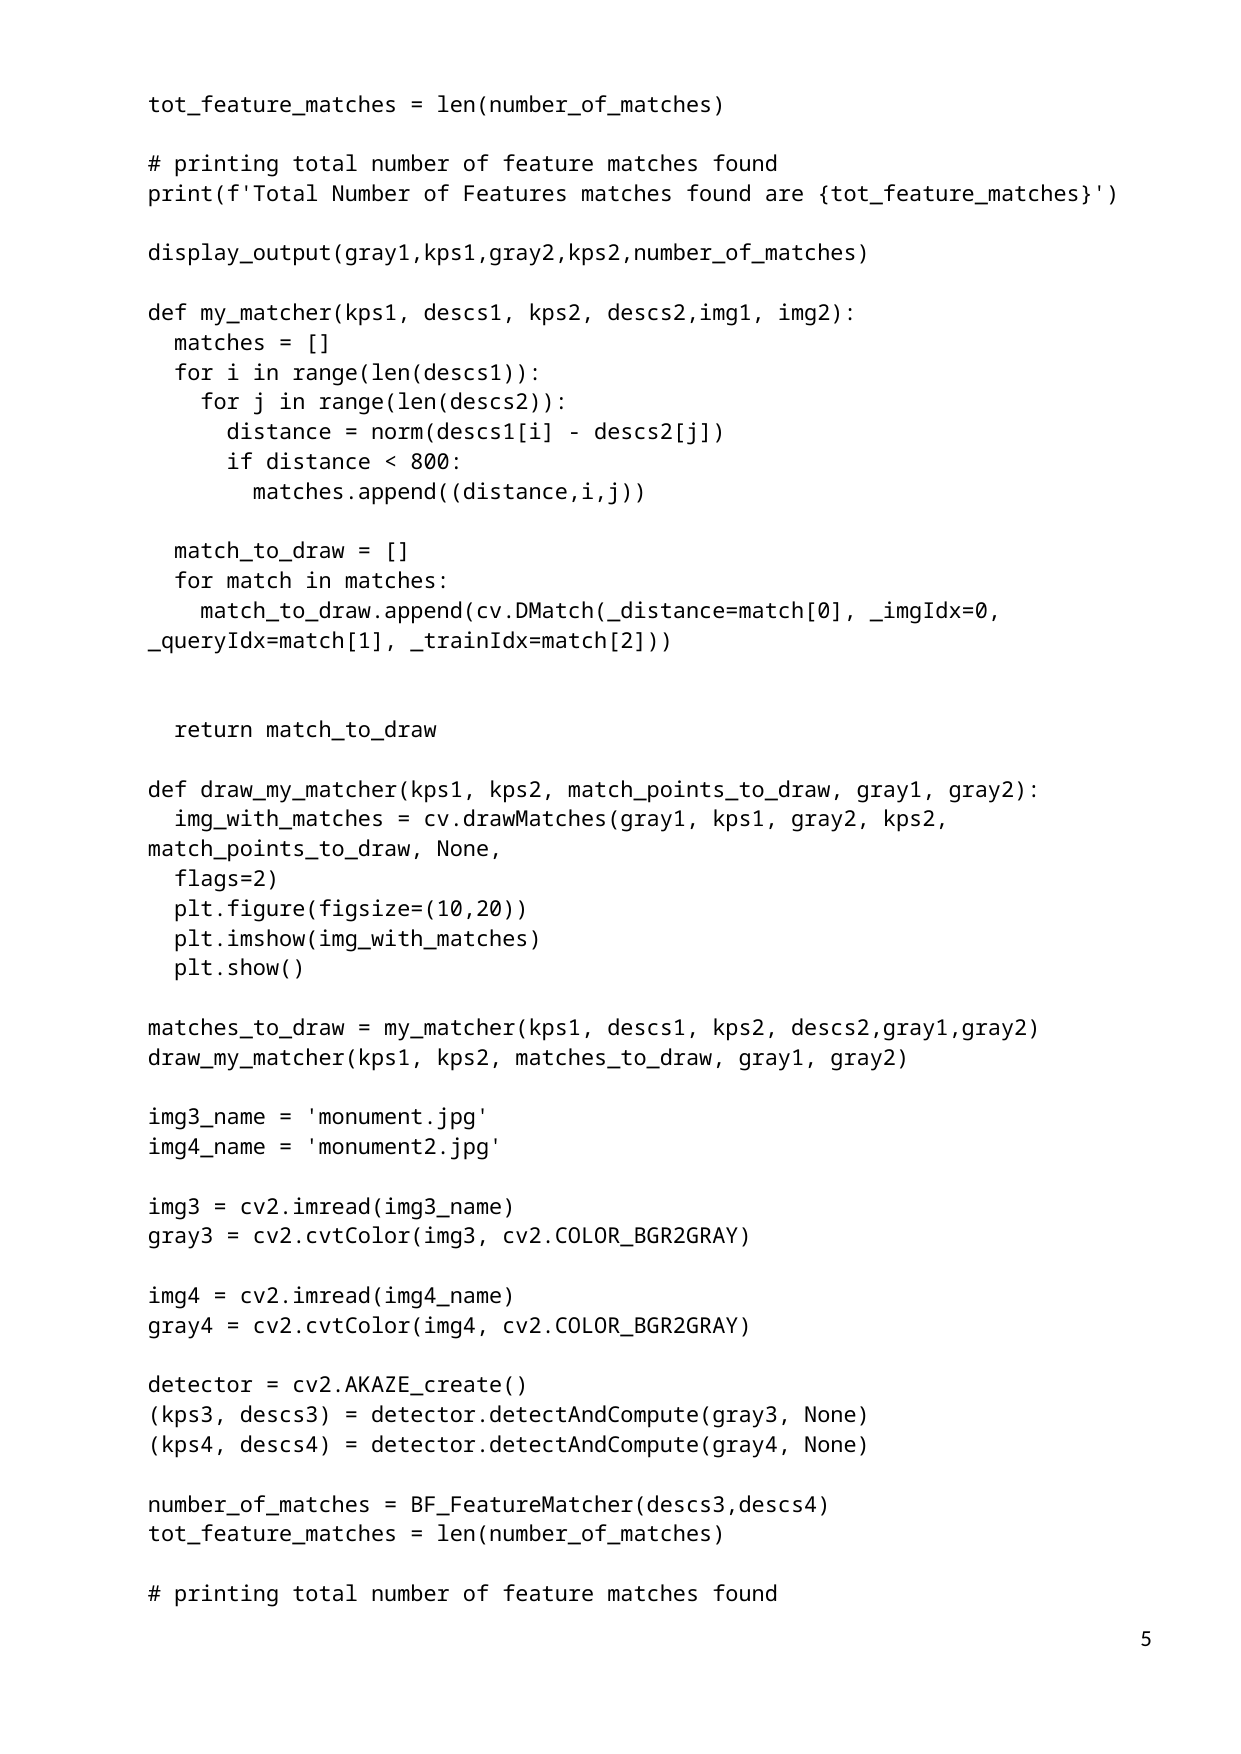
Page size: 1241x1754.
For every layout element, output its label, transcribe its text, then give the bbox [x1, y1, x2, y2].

text gray3 = cv2.cvtColor(img3, cv2.COLOR_BGR2GRAY) [148, 1220, 1152, 1250]
text plt.imshow(img_with_matches) [148, 922, 1152, 952]
text matches = [] [148, 327, 1152, 357]
text tot_feature_matches = len(number_of_matches) [148, 1518, 1152, 1548]
text gray4 = cv2.cvtColor(img4, cv2.COLOR_BGR2GRAY) [148, 1310, 1152, 1339]
text display_output(gray1,kps1,gray2,kps2,number_of_matches) [148, 237, 1152, 267]
text detector = cv2.AKAZE_create() [148, 1369, 1152, 1399]
text tot_feature_matches = len(number_of_matches) [148, 88, 1152, 118]
text # printing total number of feature matches found [148, 148, 1152, 178]
text matches_to_draw = my_matcher(kps1, descs1, kps2, descs2,gray1,gray2) [148, 1012, 1152, 1042]
text flags=2) [148, 863, 1152, 893]
text for i in range(len(descs1)): [148, 357, 1152, 386]
text for j in range(len(descs2)): [148, 386, 1152, 416]
text plt.figure(figsize=(10,20)) [148, 893, 1152, 922]
text draw_my_matcher(kps1, kps2, matches_to_draw, gray1, gray2) [148, 1042, 1152, 1071]
text img4 = cv2.imread(img4_name) [148, 1280, 1152, 1310]
text matches.append((distance,i,j)) [148, 476, 1152, 506]
text return match_to_draw [148, 714, 1152, 744]
text distance = norm(descs1[i] - descs2[j]) [148, 416, 1152, 446]
text img4_name = 'monument2.jpg' [148, 1131, 1152, 1161]
text # printing total number of feature matches found [148, 1578, 1152, 1608]
text plt.show() [148, 952, 1152, 982]
text for match in matches: [148, 565, 1152, 595]
text number_of_matches = BF_FeatureMatcher(descs3,descs4) [148, 1488, 1152, 1518]
text (kps4, descs4) = detector.detectAndCompute(gray4, None) [148, 1429, 1152, 1459]
text img_with_matches = cv.drawMatches(gray1, kps1, gray2, kps2, match_points_to_draw, None, [148, 803, 1152, 863]
text if distance < 800: [148, 446, 1152, 476]
text (kps3, descs3) = detector.detectAndCompute(gray3, None) [148, 1399, 1152, 1429]
text match_to_draw = [] [148, 535, 1152, 565]
text def draw_my_matcher(kps1, kps2, match_points_to_draw, gray1, gray2): [148, 773, 1152, 803]
text def my_matcher(kps1, descs1, kps2, descs2,img1, img2): [148, 297, 1152, 327]
text print(f'Total Number of Features matches found are {tot_feature_matches}') [148, 178, 1152, 208]
text img3_name = 'monument.jpg' [148, 1101, 1152, 1131]
text match_to_draw.append(cv.DMatch(_distance=match[0], _imgIdx=0, _queryIdx=match[1], _trainIdx=match[2])) [148, 595, 1152, 654]
text img3 = cv2.imread(img3_name) [148, 1191, 1152, 1220]
